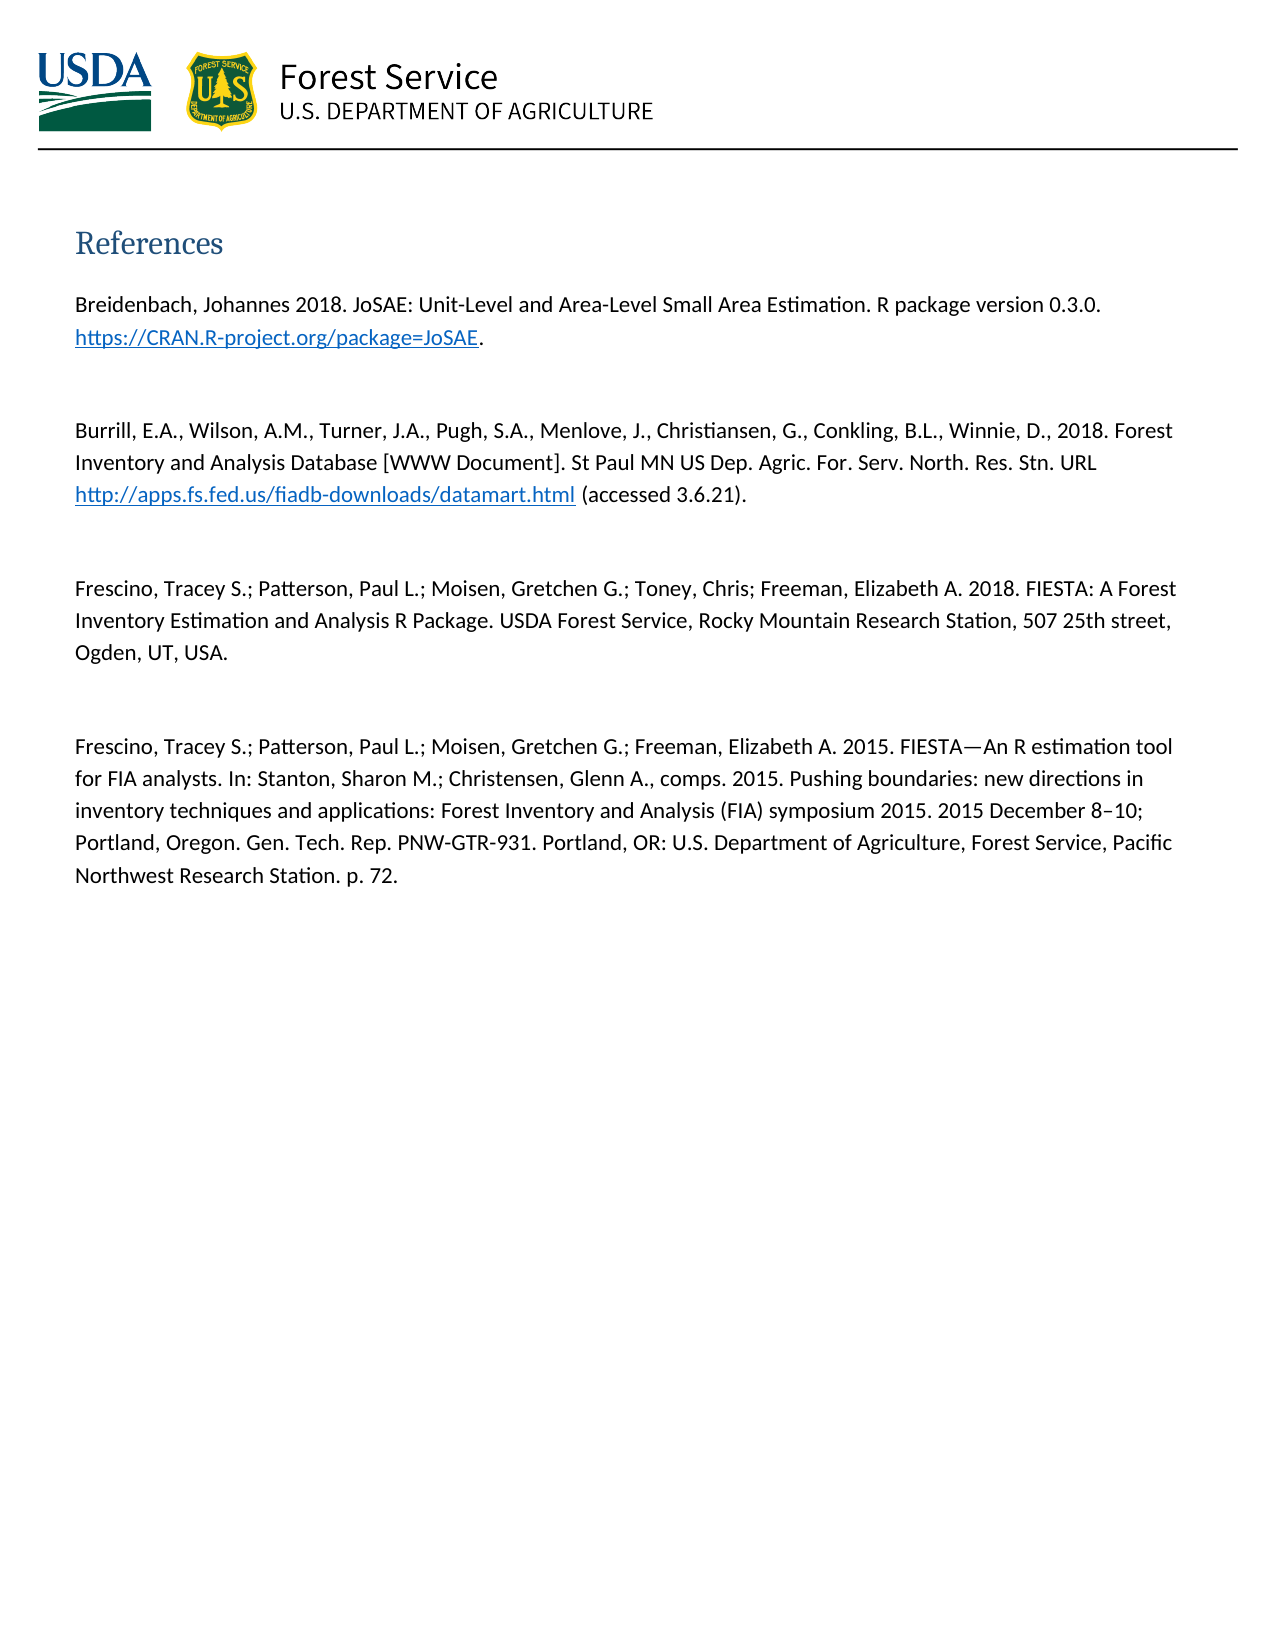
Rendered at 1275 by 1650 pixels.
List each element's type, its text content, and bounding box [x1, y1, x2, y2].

text Frescino, Tracey S.; Patterson, Paul L.; Moisen, Gretchen G.; Toney, Chris; Freeman, Elizabeth A. 2018. FIESTA: A Forest Inventory Estimation and Analysis R Package. USDA Forest Service, Rocky Mountain Research Station, 507 25th street, Ogden, UT, USA. [75, 574, 1200, 666]
subtitle References [75, 224, 1200, 262]
text Frescino, Tracey S.; Patterson, Paul L.; Moisen, Gretchen G.; Freeman, Elizabeth A. 2015. FIESTA—An R estimation tool for FIA analysts. In: Stanton, Sharon M.; Christensen, Glenn A., comps. 2015. Pushing boundaries: new directions in inventory techniques and applications: Forest Inventory and Analysis (FIA) symposium 2015. 2015 December 8–10; Portland, Oregon. Gen. Tech. Rep. PNW-GTR-931. Portland, OR: U.S. Department of Agriculture, Forest Service, Pacific Northwest Research Station. p. 72. [75, 732, 1200, 889]
picture [0, 15, 1275, 153]
text Breidenbach, Johannes 2018. JoSAE: Unit-Level and Area-Level Small Area Estimation. R package version 0.3.0. https://CRAN.R-project.org/package=JoSAE. [75, 290, 1200, 351]
text Burrill, E.A., Wilson, A.M., Turner, J.A., Pugh, S.A., Menlove, J., Christiansen, G., Conkling, B.L., Winnie, D., 2018. Forest Inventory and Analysis Database [WWW Document]. St Paul MN US Dep. Agric. For. Serv. North. Res. Stn. URL http://apps.fs.fed.us/fiadb-downloads/datamart.html (accessed 3.6.21). [75, 416, 1200, 508]
